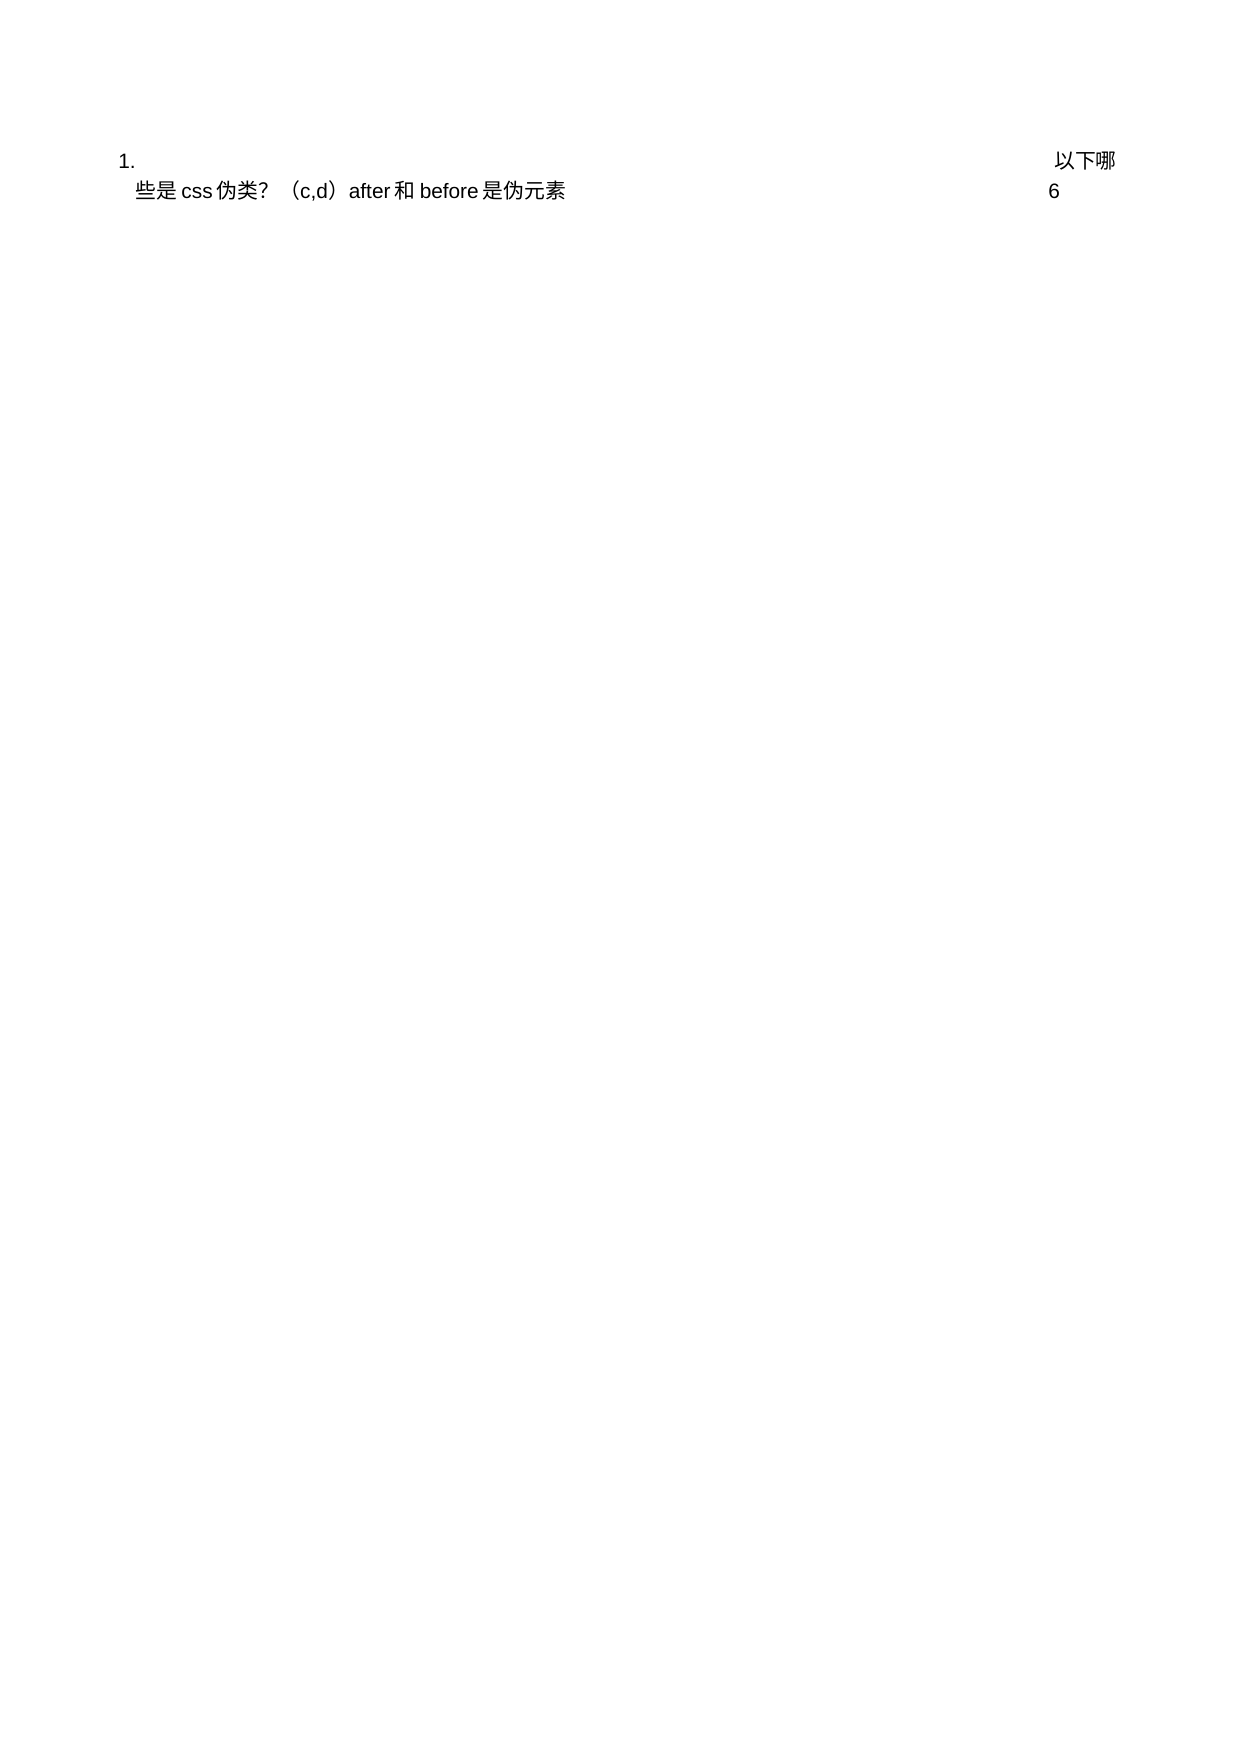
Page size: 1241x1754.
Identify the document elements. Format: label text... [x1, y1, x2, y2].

list 以下哪些是css伪类？（c,d）after和before是伪元素 6 [118, 144, 1122, 205]
